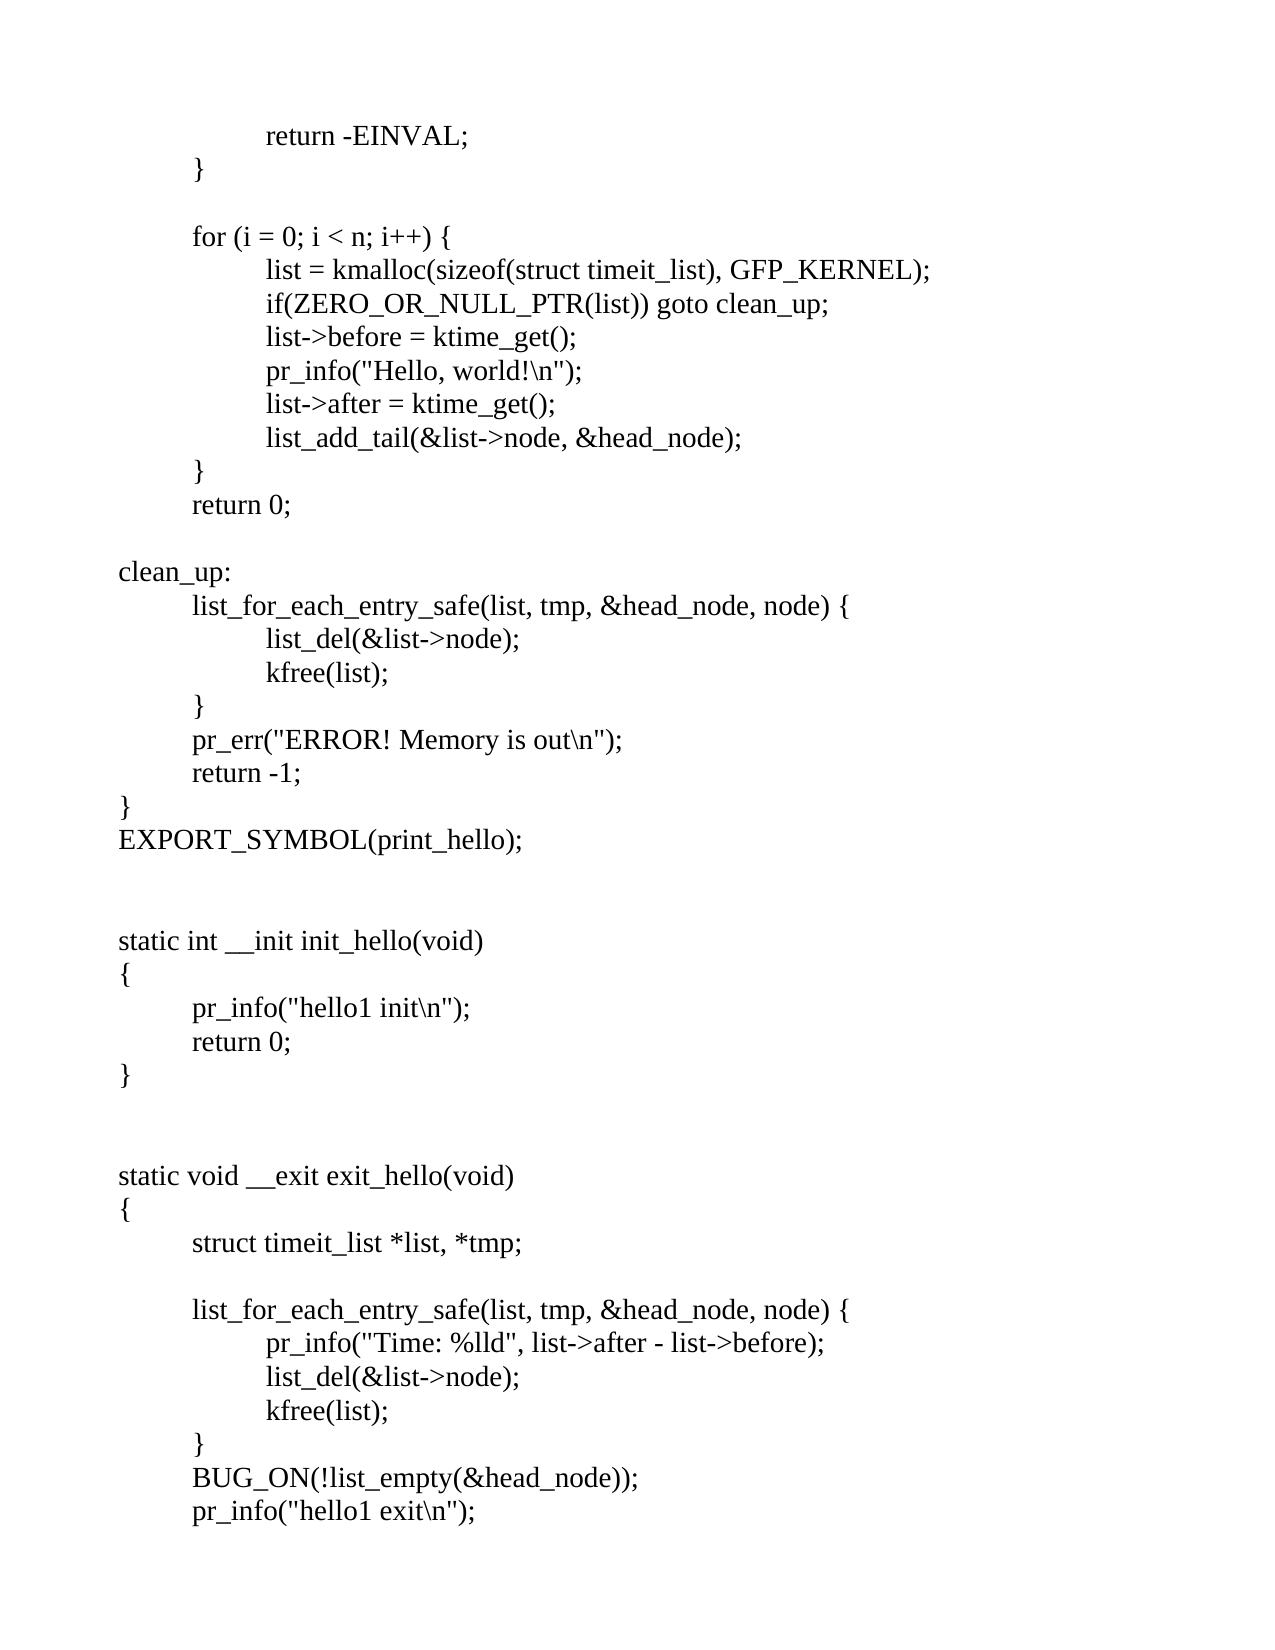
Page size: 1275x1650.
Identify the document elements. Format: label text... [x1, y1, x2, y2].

text kfree(list); [118, 655, 1157, 688]
text pr_err("ERROR! Memory is out\n"); [118, 722, 1157, 755]
text return -EINVAL; [118, 118, 1157, 152]
text pr_info("Time: %lld", list->after - list->before); [118, 1326, 1157, 1359]
text list_for_each_entry_safe(list, tmp, &head_node, node) { [118, 588, 1157, 621]
text return 0; [118, 1024, 1157, 1057]
text } [118, 453, 1157, 487]
text EXPORT_SYMBOL(print_hello); [118, 822, 1157, 856]
text return -1; [118, 755, 1157, 789]
text list_add_tail(&list->node, &head_node); [118, 420, 1157, 453]
text clean_up: [118, 554, 1157, 588]
text for (i = 0; i < n; i++) { [118, 219, 1157, 252]
text } [118, 688, 1157, 722]
text struct timeit_list *list, *tmp; [118, 1225, 1157, 1258]
text BUG_ON(!list_empty(&head_node)); [118, 1460, 1157, 1493]
text list_for_each_entry_safe(list, tmp, &head_node, node) { [118, 1292, 1157, 1326]
text kfree(list); [118, 1393, 1157, 1426]
text pr_info("hello1 init\n"); [118, 990, 1157, 1024]
text } [118, 152, 1157, 185]
text list->after = ktime_get(); [118, 386, 1157, 420]
text if(ZERO_OR_NULL_PTR(list)) goto clean_up; [118, 286, 1157, 319]
text static void __exit exit_hello(void) [118, 1158, 1157, 1191]
text pr_info("hello1 exit\n"); [118, 1493, 1157, 1527]
text pr_info("Hello, world!\n"); [118, 353, 1157, 386]
text } [118, 789, 1157, 822]
text } [118, 1426, 1157, 1460]
text } [118, 1057, 1157, 1091]
text list_del(&list->node); [118, 1359, 1157, 1393]
text { [118, 957, 1157, 990]
text list->before = ktime_get(); [118, 319, 1157, 353]
text static int __init init_hello(void) [118, 923, 1157, 957]
text return 0; [118, 487, 1157, 521]
text { [118, 1191, 1157, 1225]
text list_del(&list->node); [118, 621, 1157, 655]
text list = kmalloc(sizeof(struct timeit_list), GFP_KERNEL); [118, 252, 1157, 286]
